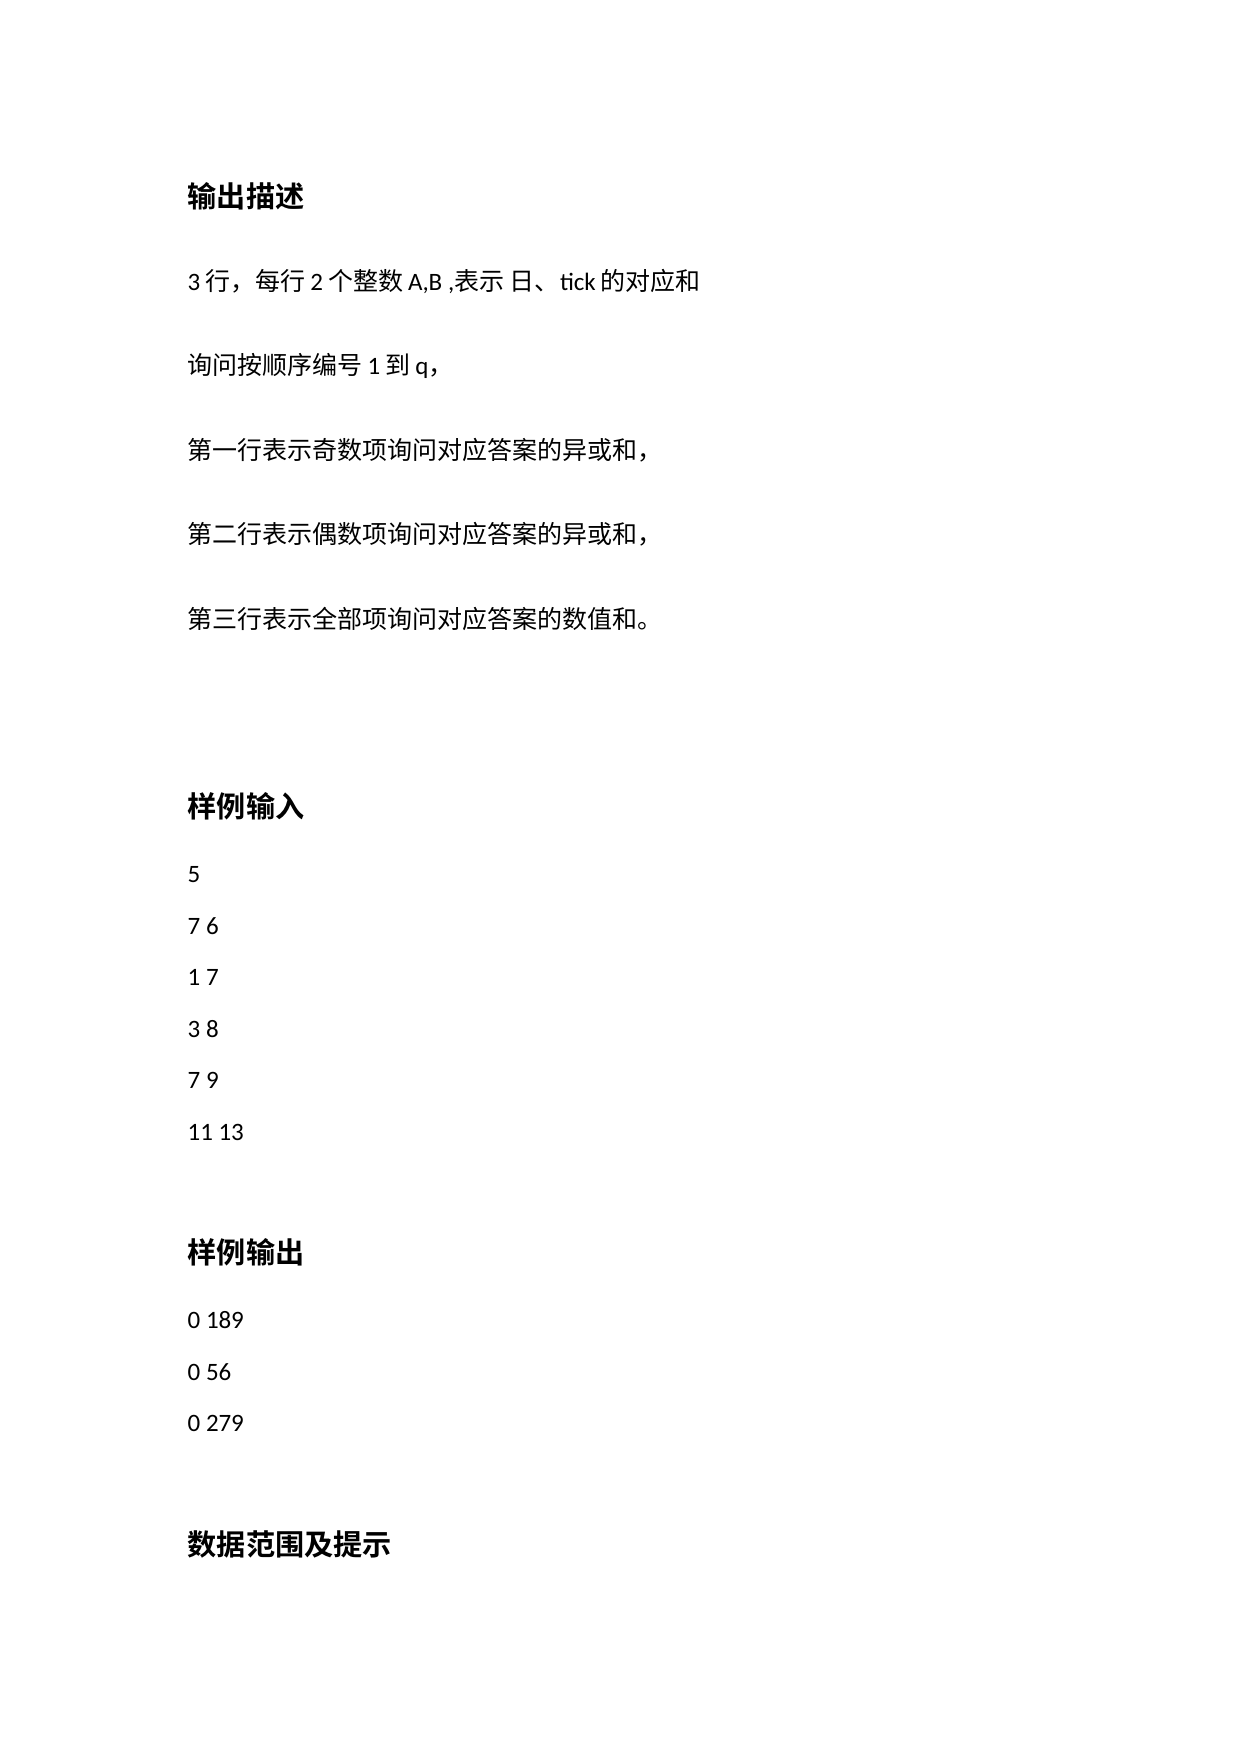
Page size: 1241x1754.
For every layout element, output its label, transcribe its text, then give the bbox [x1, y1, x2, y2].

text 数据范围及提示 [187, 1510, 1053, 1575]
text 7 6 [187, 909, 1053, 942]
text 1 7 [187, 961, 1053, 993]
text 0 56 [187, 1355, 1053, 1387]
text 7 9 [187, 1064, 1053, 1096]
text 第二行表示偶数项询问对应答案的异或和， [187, 500, 1053, 565]
text 样例输出 [187, 1218, 1053, 1283]
text 样例输入 [187, 772, 1053, 837]
text 询问按顺序编号1到q， [187, 331, 1053, 396]
text 5 [187, 857, 1053, 890]
text 3行，每行2个整数A,B ,表示 日、tick的对应和 [187, 247, 1053, 312]
text 3 8 [187, 1012, 1053, 1045]
text 0 279 [187, 1407, 1053, 1439]
text 11 13 [187, 1115, 1053, 1148]
text 0 189 [187, 1303, 1053, 1336]
text 第三行表示全部项询问对应答案的数值和。 [187, 585, 1053, 650]
text 输出描述 [187, 162, 1053, 227]
text 第一行表示奇数项询问对应答案的异或和， [187, 416, 1053, 481]
